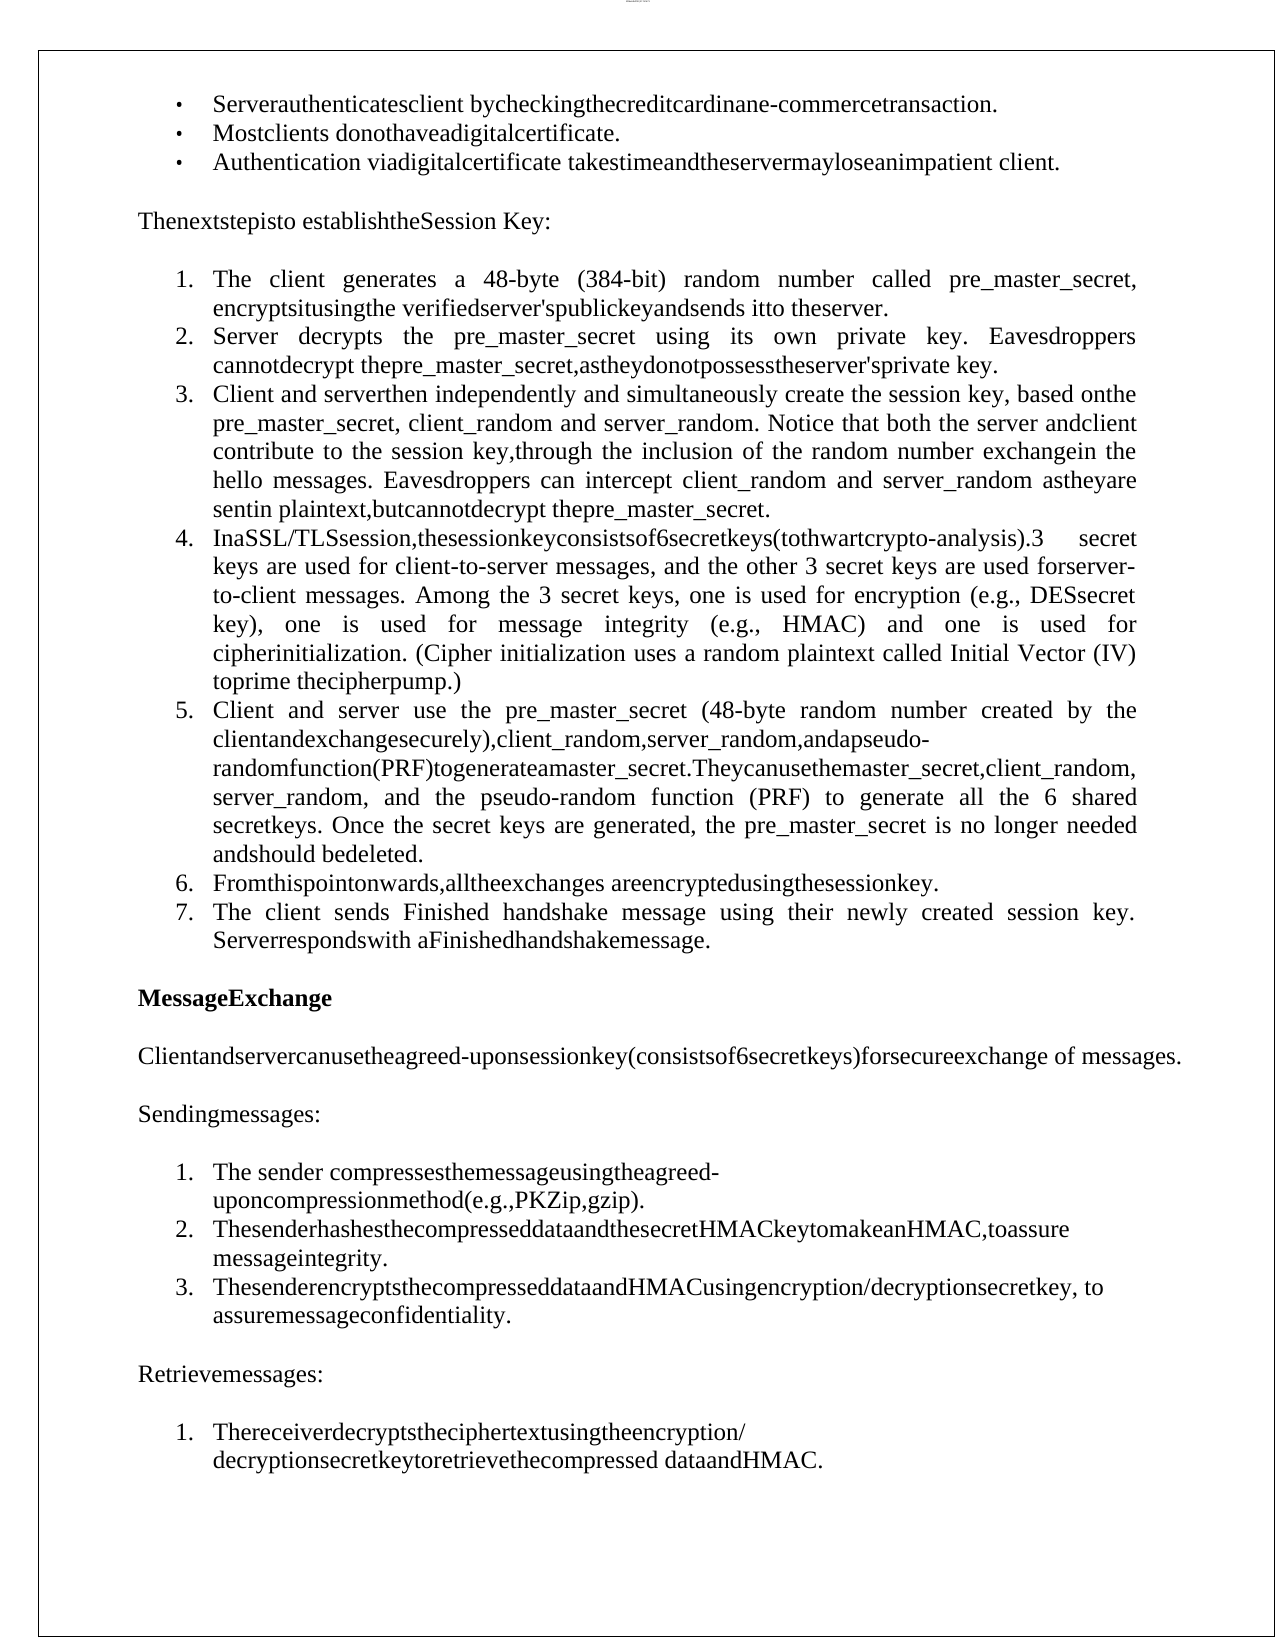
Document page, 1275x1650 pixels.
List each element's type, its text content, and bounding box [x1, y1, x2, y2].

list Client and serverthen independently and simultaneously create the session key, based onthe pre_master_secret, client_random and server_random. Notice that both the server andclient contribute to the session key,through the inclusion of the random number exchangein the hello messages. Eavesdroppers can intercept client_random and server_random astheyare sentin plaintext,butcannotdecrypt thepre_master_secret. [175, 379, 1138, 523]
list The client sends Finished handshake message using their newly created session key. Serverrespondswith aFinishedhandshakemessage. [175, 897, 1136, 954]
text Retrievemessages: [138, 1359, 1274, 1387]
list The sender compressesthemessageusingtheagreed-uponcompressionmethod(e.g.,PKZip,gzip). [175, 1157, 1086, 1214]
list Fromthispointonwards,alltheexchanges areencryptedusingthesessionkey. [175, 868, 1274, 897]
list Server decrypts the pre_master_secret using its own private key. Eavesdroppers cannotdecrypt thepre_master_secret,astheydonotpossesstheserver'sprivate key. [175, 321, 1137, 379]
list InaSSL/TLSsession,thesessionkeyconsistsof6secretkeys(tothwartcrypto-analysis).3 secret keys are used for client-to-server messages, and the other 3 secret keys are used forserver-to-client messages. Among the 3 secret keys, one is used for encryption (e.g., DESsecret key), one is used for message integrity (e.g., HMAC) and one is used for cipherinitialization. (Cipher initialization uses a random plaintext called Initial Vector (IV) toprime thecipherpump.) [175, 523, 1137, 695]
list ThesenderhashesthecompresseddataandthesecretHMACkeytomakeanHMAC,toassure messageintegrity. [175, 1214, 1136, 1272]
text Sendingmessages: [138, 1099, 1274, 1128]
list The client generates a 48-byte (384-bit) random number called pre_master_secret, encryptsitusingthe verifiedserver'spublickeyandsends itto theserver. [175, 264, 1138, 321]
subtitle MessageExchange [138, 983, 1274, 1012]
list Mostclients donothaveadigitalcertificate. [175, 118, 1274, 147]
list Authentication viadigitalcertificate takestimeandtheservermayloseanimpatient client. [175, 147, 1274, 177]
list Serverauthenticatesclient bycheckingthecreditcardinane-commercetransaction. [175, 89, 1274, 118]
text Clientandservercanusetheagreed-uponsessionkey(consistsof6secretkeys)forsecureexchange of messages. [138, 1041, 1200, 1070]
list ThesenderencryptsthecompresseddataandHMACusingencryption/decryptionsecretkey, to assuremessageconfidentiality. [175, 1272, 1136, 1329]
list Thereceiverdecryptstheciphertextusingtheencryption/decryptionsecretkeytoretrievethecompressed dataandHMAC. [175, 1417, 1135, 1474]
list Client and server use the pre_master_secret (48-byte random number created by the clientandexchangesecurely),client_random,server_random,andapseudo-randomfunction(PRF)togenerateamaster_secret.Theycanusethemaster_secret,client_random,server_random, and the pseudo-random function (PRF) to generate all the 6 shared secretkeys. Once the secret keys are generated, the pre_master_secret is no longer needed andshould bedeleted. [175, 695, 1138, 868]
text Thenextstepisto establishtheSession Key: [138, 206, 1274, 234]
